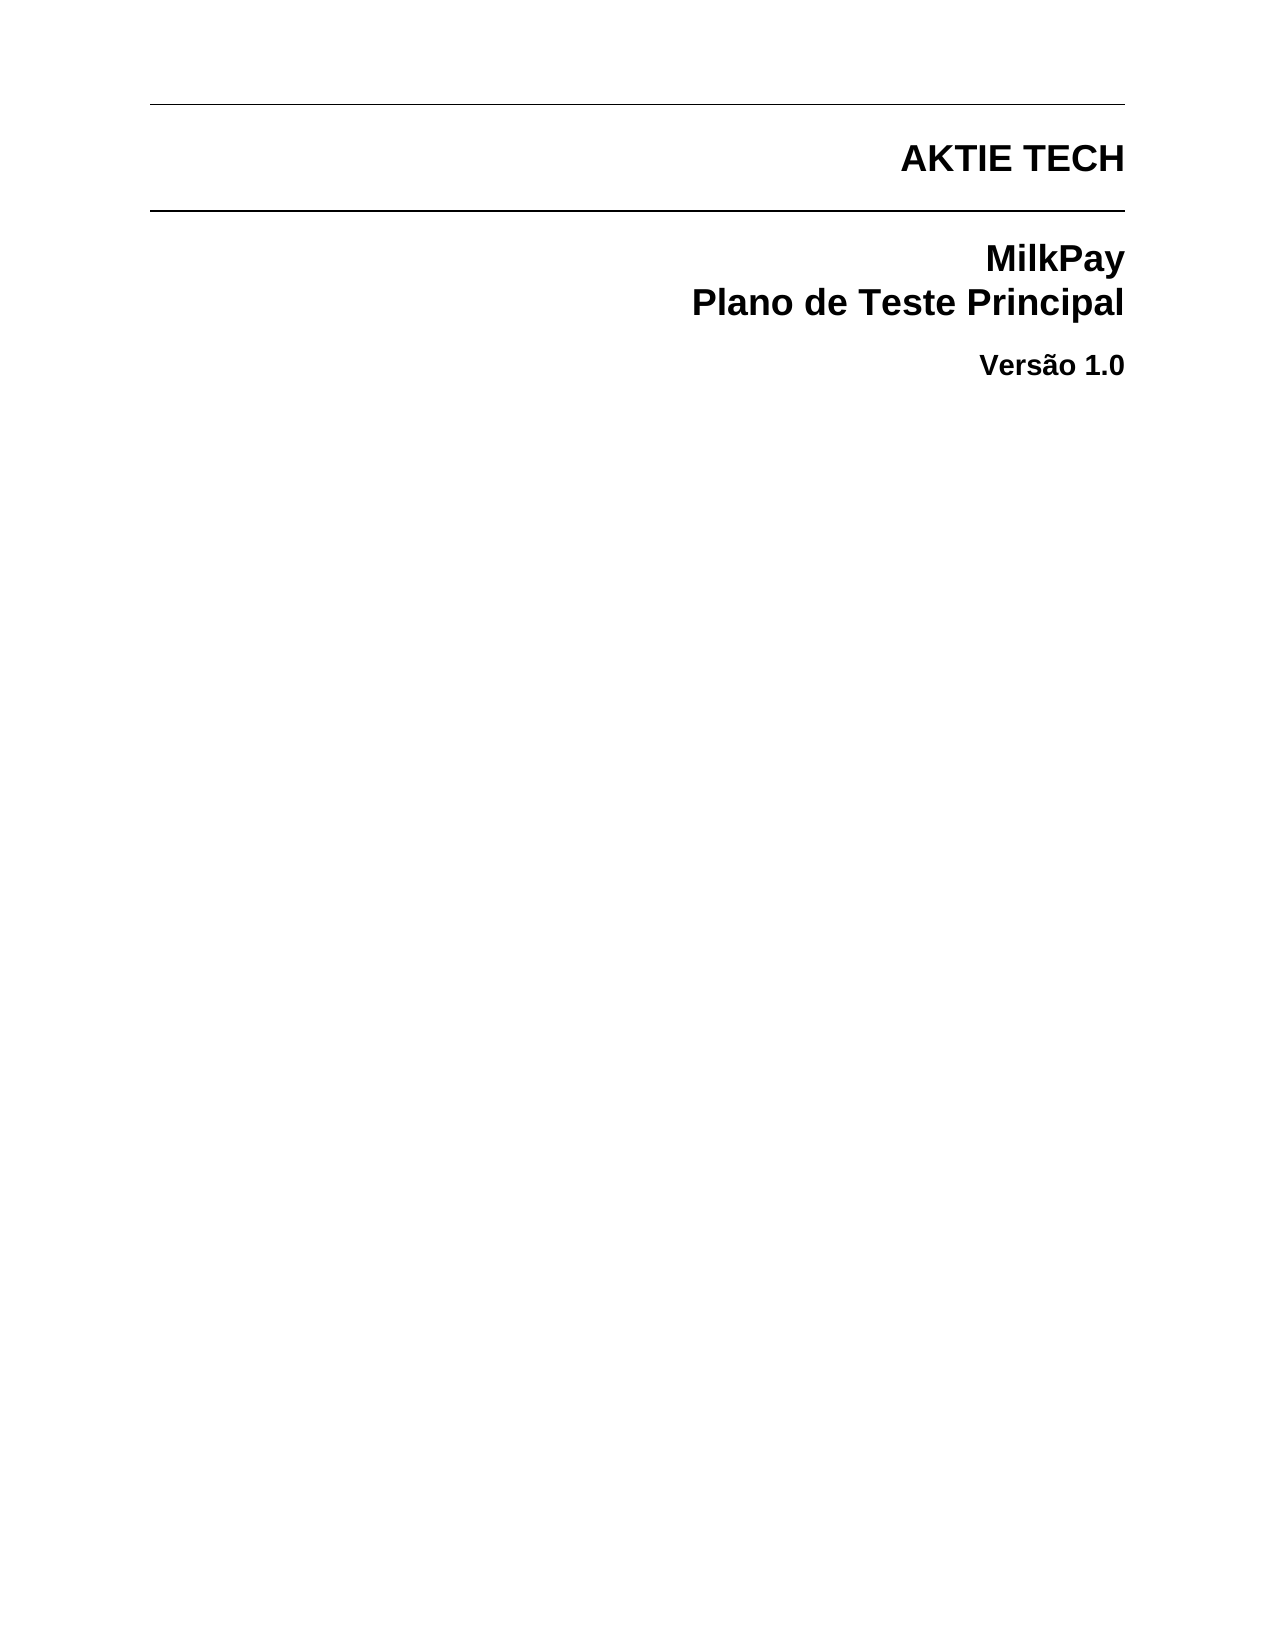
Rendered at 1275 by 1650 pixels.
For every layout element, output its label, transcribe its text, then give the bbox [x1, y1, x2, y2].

text MilkPay [150, 237, 1125, 280]
title Versão 1.0 [150, 348, 1125, 381]
title Plano de Teste Principal [150, 280, 1125, 323]
